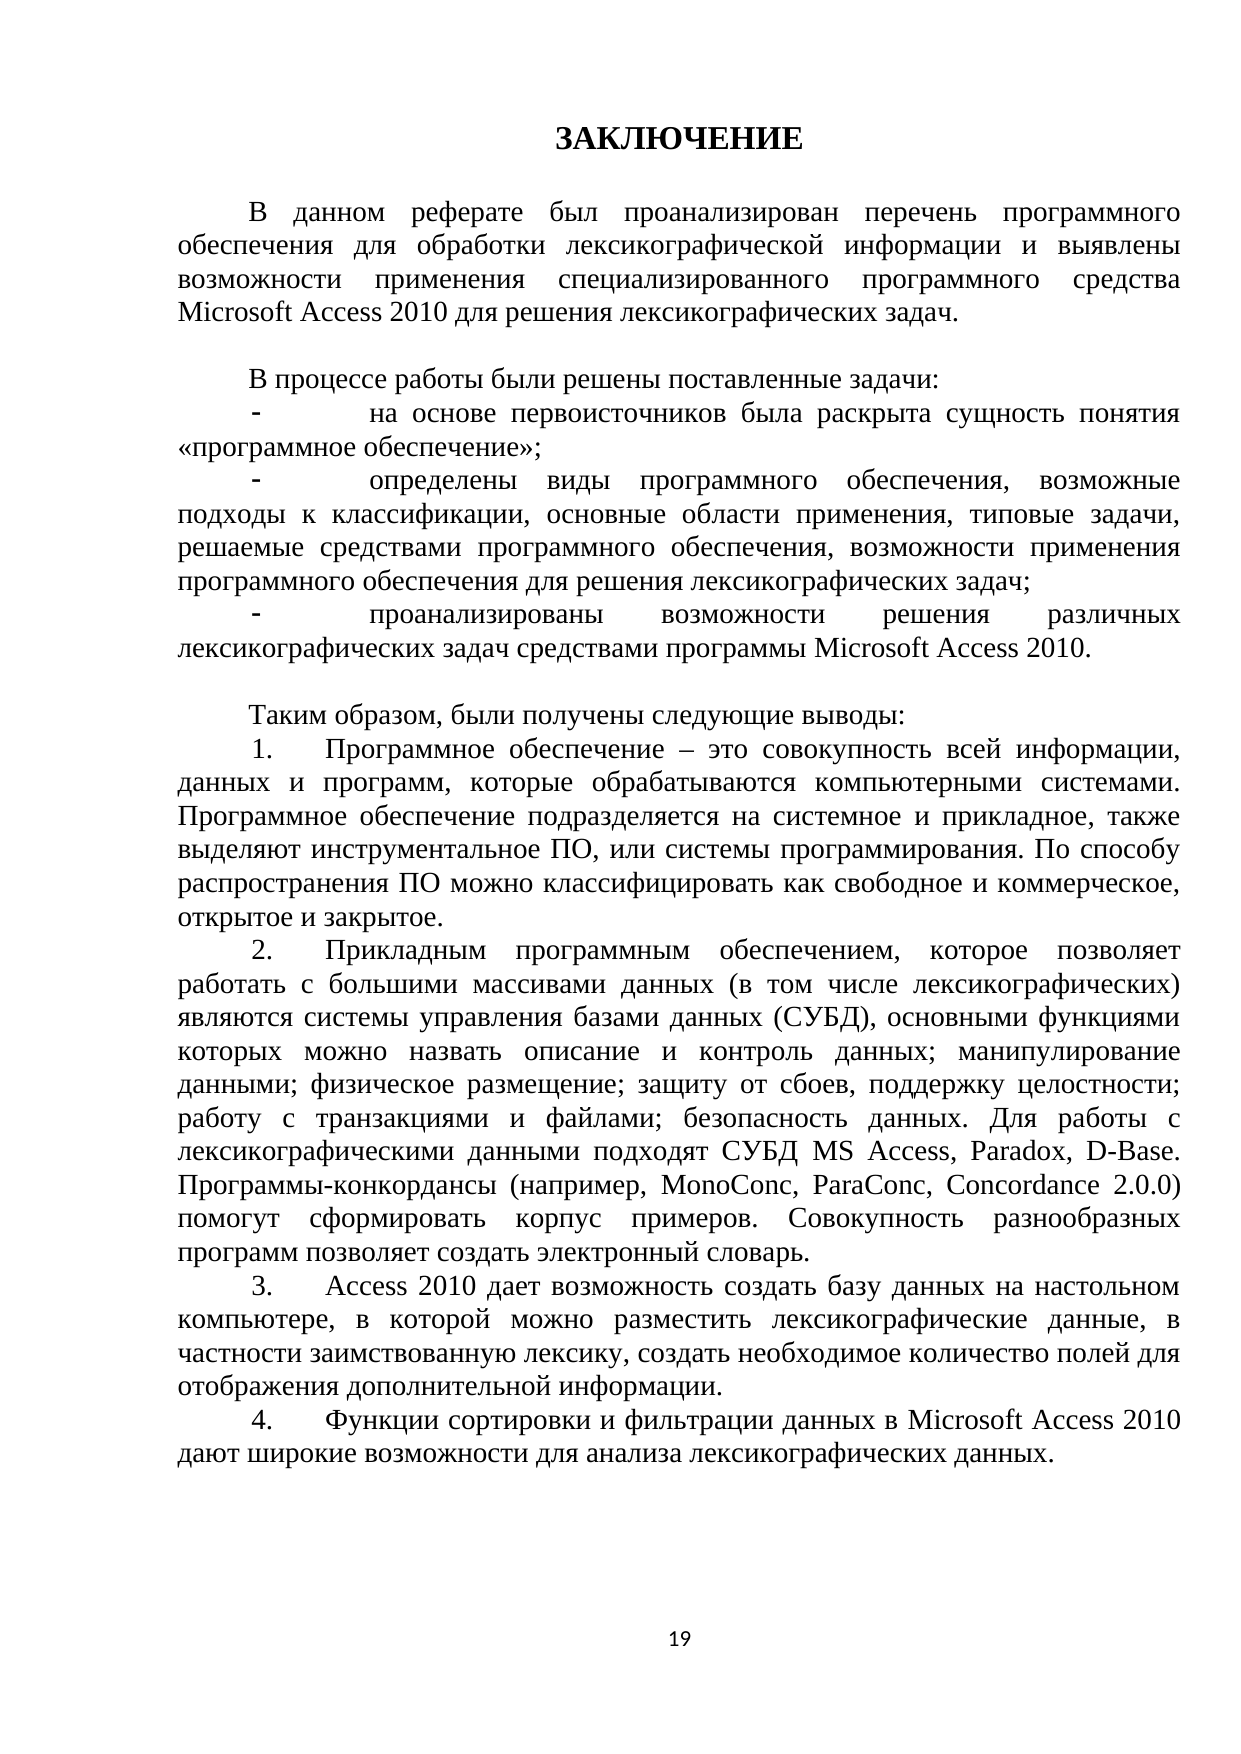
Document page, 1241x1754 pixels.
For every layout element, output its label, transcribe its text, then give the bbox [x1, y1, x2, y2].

text В процессе работы были решены поставленные задачи: [177, 362, 1181, 395]
list Access 2010 дает возможность создать базу данных на настольном компьютере, в которой можно разместить лексикографические данные, в частности заимствованную лексику, создать необходимое количество полей для отображения дополнительной информации. [177, 1268, 1181, 1402]
text Таким образом, были получены следующие выводы: [177, 697, 1181, 731]
list на основе первоисточников была раскрыта сущность понятия «программное обеспечение»; [177, 395, 1181, 462]
text заключение [177, 118, 1181, 156]
list определены виды программного обеспечения, возможные подходы к классификации, основные области применения, типовые задачи, решаемые средствами программного обеспечения, возможности применения программного обеспечения для решения лексикографических задач; [177, 462, 1181, 597]
text В данном реферате был проанализирован перечень программного обеспечения для обработки лексикографической информации и выявлены возможности применения специализированного программного средства Microsoft Access 2010 для решения лексикографических задач. [177, 194, 1181, 328]
list Программное обеспечение – это совокупность всей информации, данных и программ, которые обрабатываются компьютерными системами. Программное обеспечение подразделяется на системное и прикладное, также выделяют инструментальное ПО, или системы программирования. По способу распространения ПО можно классифицировать как свободное и коммерческое, открытое и закрытое. [177, 731, 1181, 932]
list Прикладным программным обеспечением, которое позволяет работать с большими массивами данных (в том числе лексикографических) являются системы управления базами данных (СУБД), основными функциями которых можно назвать описание и контроль данных; манипулирование данными; физическое размещение; защиту от сбоев, поддержку целостности; работу с транзакциями и файлами; безопасность данных. Для работы с лексикографическими данными подходят СУБД MS Access, Paradox, D-Base. Программы-конкордансы (например, MonoConc, ParaConc, Concordance 2.0.0) помогут сформировать корпус примеров. Совокупность разнообразных программ позволяет создать электронный словарь. [177, 932, 1181, 1268]
list Функции сортировки и фильтрации данных в Microsoft Access 2010 дают широкие возможности для анализа лексикографических данных. [177, 1402, 1181, 1469]
list проанализированы возможности решения различных лексикографических задач средствами программы Microsoft Access 2010. [177, 597, 1181, 664]
